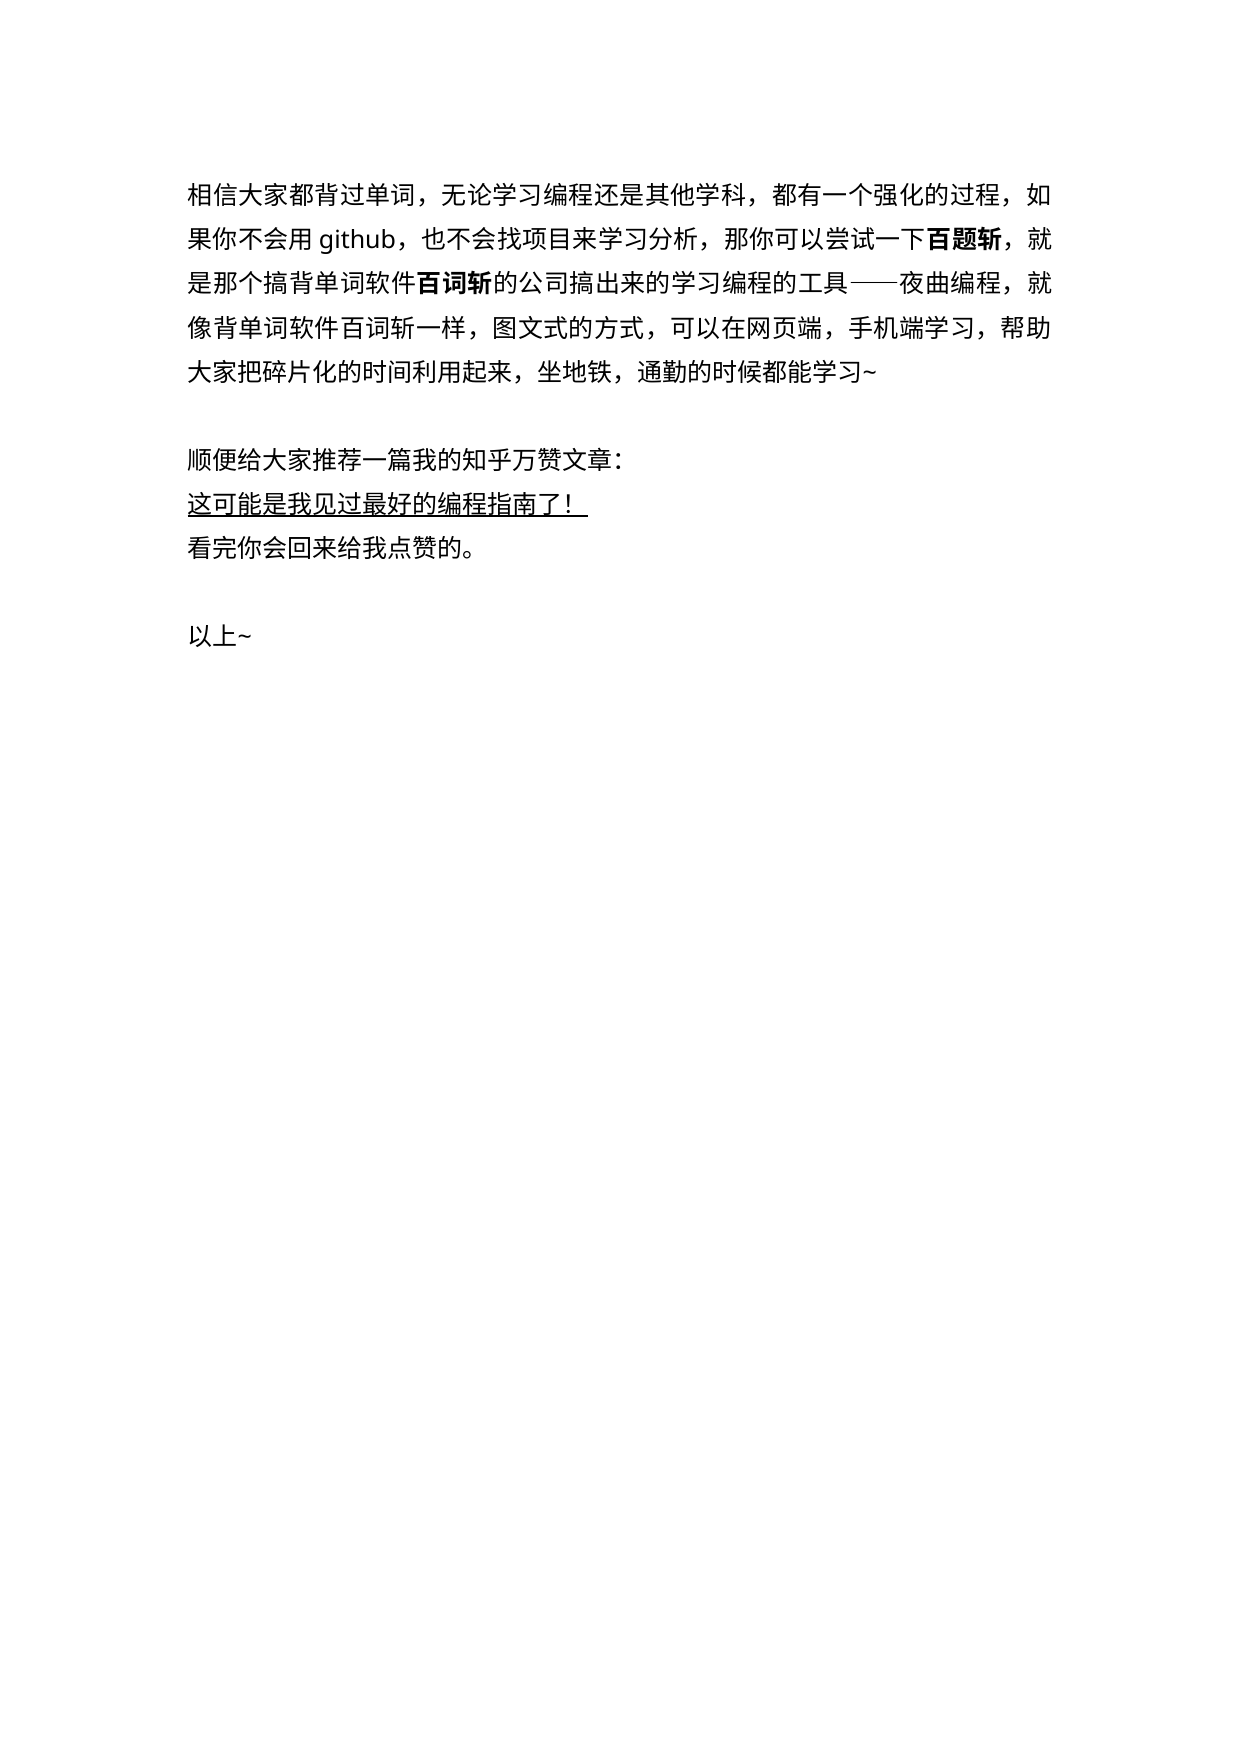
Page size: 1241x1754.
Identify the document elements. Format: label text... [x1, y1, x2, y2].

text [187, 172, 1053, 392]
text 顺便给大家推荐一篇我的知乎万赞文章： [187, 436, 1053, 480]
text 看完你会回来给我点赞的。 [187, 524, 1053, 568]
text 这可能是我见过最好的编程指南了！ [187, 480, 1053, 524]
text 以上~ [187, 613, 1053, 657]
